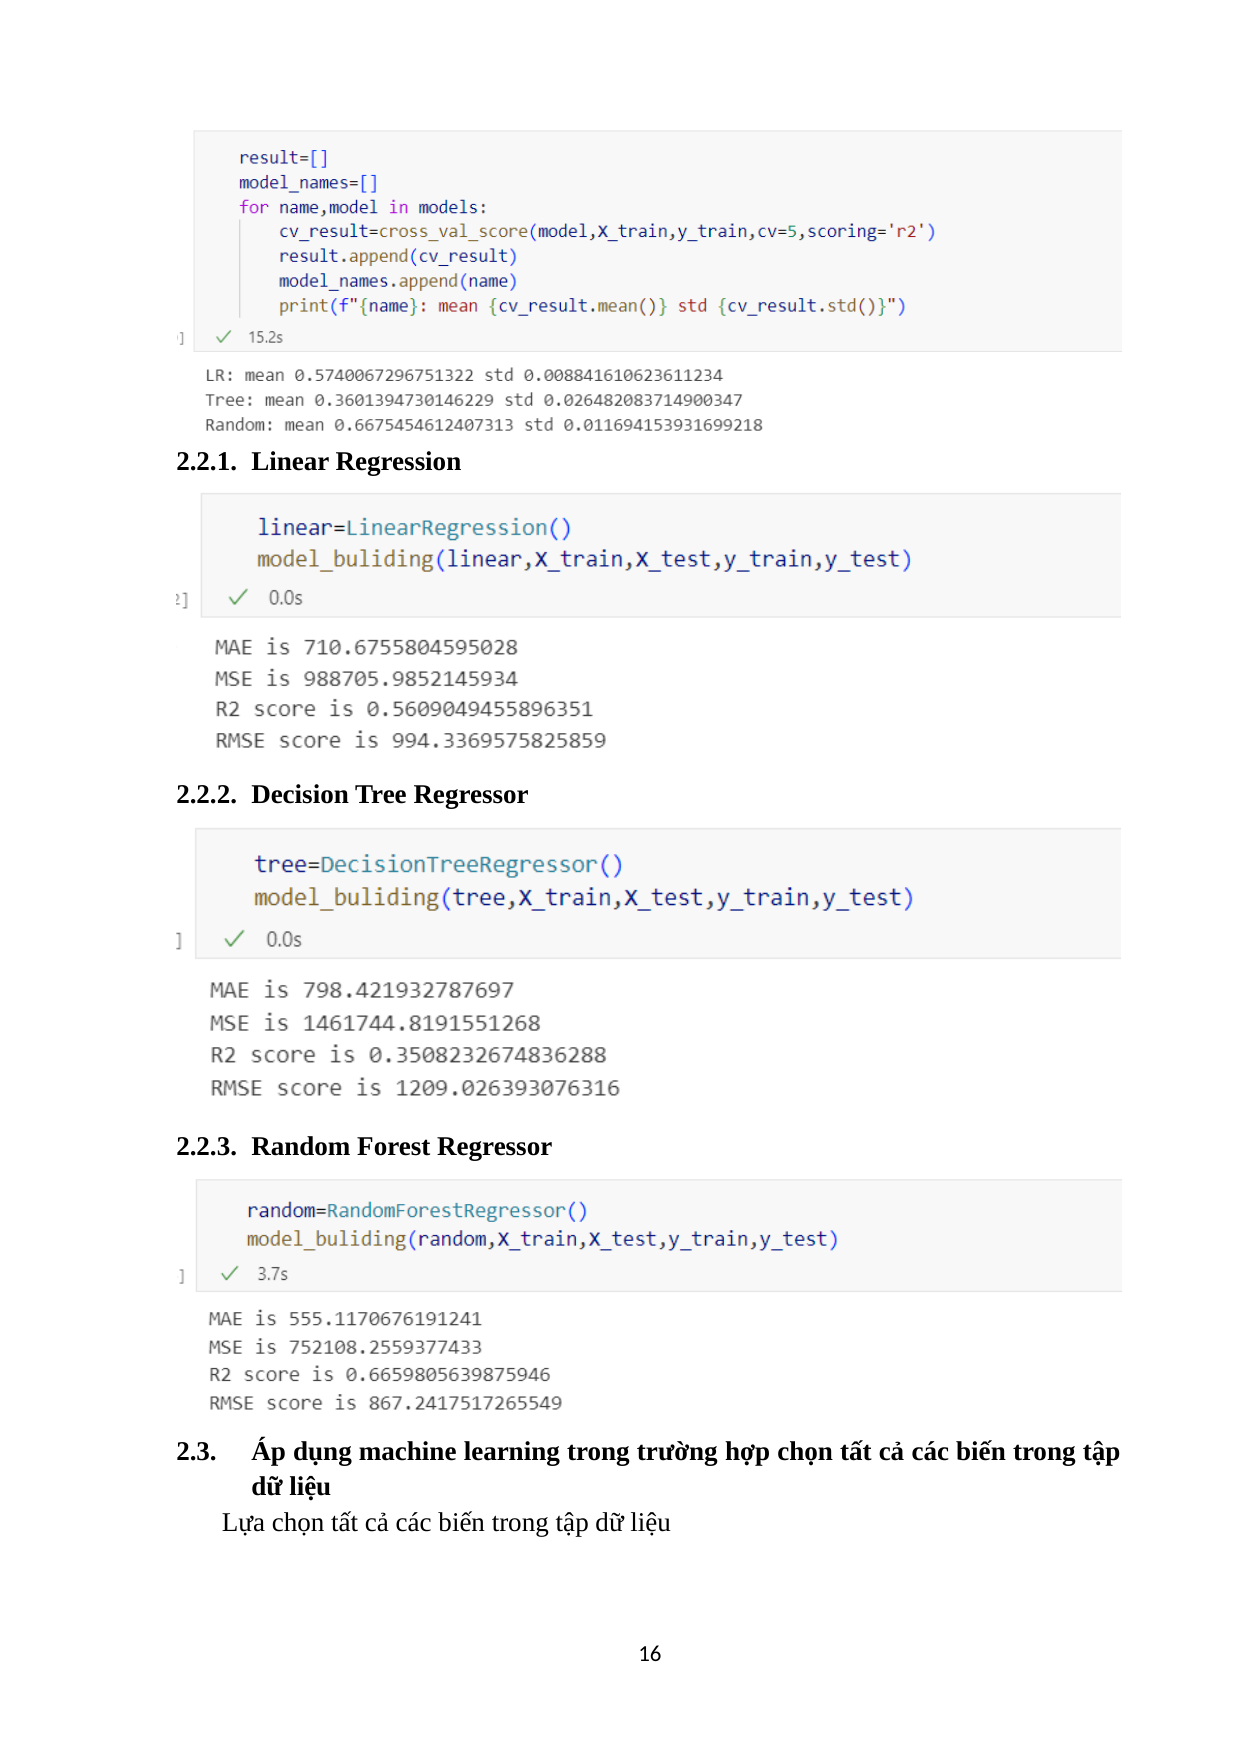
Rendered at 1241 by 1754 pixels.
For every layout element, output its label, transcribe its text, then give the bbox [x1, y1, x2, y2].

list Áp dụng machine learning trong trường hợp chọn tất cả các biến trong tập dữ liệu [176, 1435, 1122, 1502]
list Decision Tree Regressor [176, 778, 1122, 809]
list Linear Regression [176, 445, 1122, 476]
list Random Forest Regressor [176, 1130, 1122, 1161]
picture [177, 118, 1123, 441]
picture [176, 813, 1121, 1126]
picture [176, 480, 1121, 774]
picture [177, 1165, 1123, 1431]
text Lựa chọn tất cả các biến trong tập dữ liệu [177, 1506, 1122, 1537]
